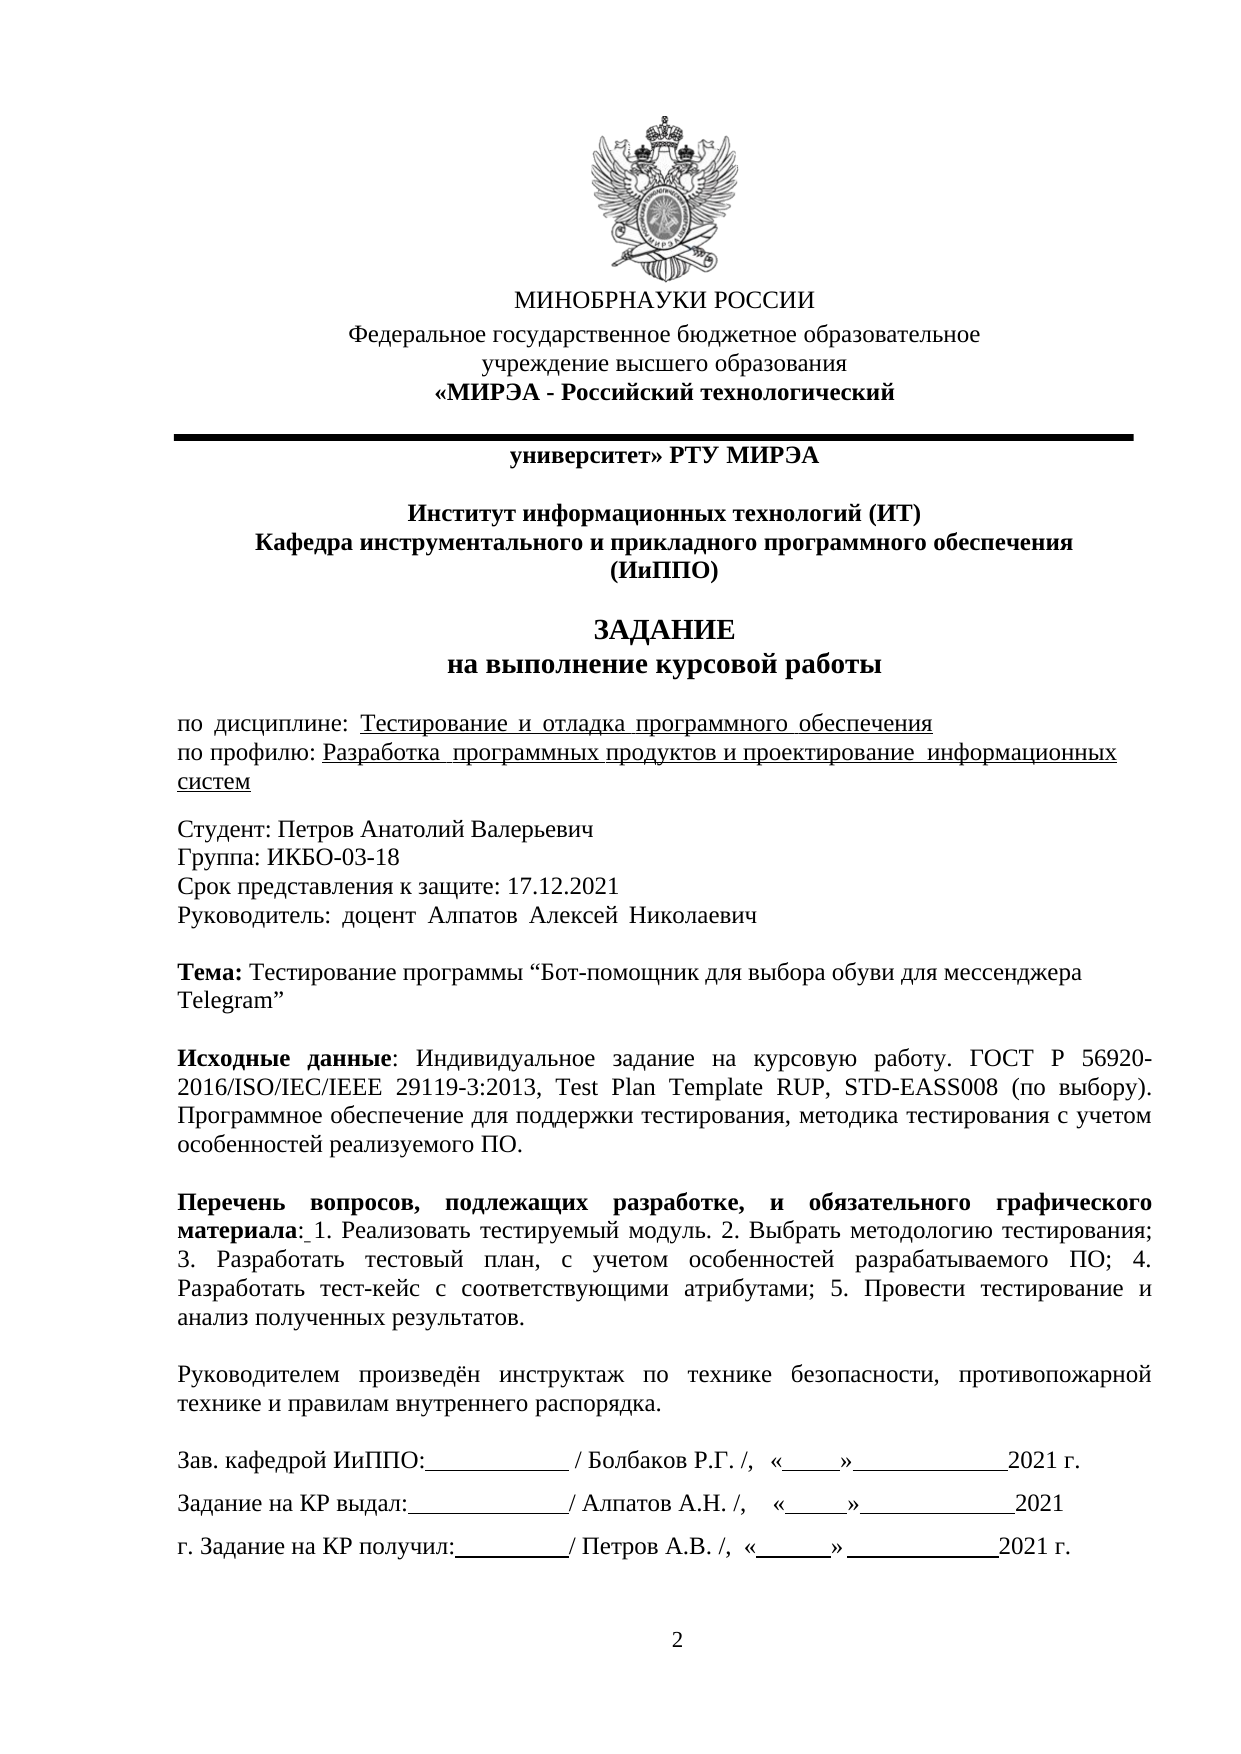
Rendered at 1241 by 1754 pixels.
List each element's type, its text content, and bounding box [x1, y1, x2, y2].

text Федеральное государственное бюджетное образовательное учреждение высшего образования [283, 319, 1046, 377]
text «МИРЭА - Российский технологический университет» РТУ МИРЭА [354, 377, 974, 469]
text Институт информационных технологий (ИТ) [914, 504, 1132, 526]
text Руководителем произведён инструктаж по технике безопасности, противопожарной технике и правилам внутреннего распорядка. [177, 1359, 1152, 1416]
text на выполнение курсовой работы [197, 647, 1132, 680]
text Институт информационных технологий (ИТ) [196, 504, 558, 526]
text Перечень вопросов, подлежащих разработке, и обязательного графического материала: 1. Реализовать тестируемый модуль. 2. Выбрать методологию тестирования; 3. Разработать тестовый план, с учетом особенностей разрабатываемого ПО; 4. Разработать тест-кейс с соответствующими атрибутами; 5. Провести тестирование и анализ полученных результатов. [177, 1187, 1152, 1331]
text МИНОБРНАУКИ РОССИИ [198, 285, 1131, 313]
picture [591, 116, 739, 283]
text по дисциплине: Тестирование и отладка программного обеспечения [177, 708, 1192, 737]
picture [974, 434, 1134, 441]
text Срок представления к защите: 17.12.2021 Руководитель: доцент Алпатов Алексей Николаевич [177, 871, 771, 929]
text Студент: Петров Анатолий Валерьевич [177, 814, 771, 842]
subtitle ЗАДАНИЕ [197, 613, 1132, 647]
text Группа: ИКБО-03-18 [177, 842, 771, 871]
text Тема: Тестирование программы “Бот-помощник для выбора обуви для мессенджера Telegram” [177, 957, 1192, 1014]
text Исходные данные: Индивидуальное задание на курсовую работу. ГОСТ Р 56920- 2016/ISO/IEC/IEEE 29119-3:2013, Test Plan Template RUP, STD-EASS008 (по выбору). Программное обеспечение для поддержки тестирования, методика тестирования с учетом особенностей реализуемого ПО. [177, 1043, 1153, 1158]
text по профилю: Разработка программных продуктов и проектирование информационных систем [177, 737, 1188, 794]
text Кафедра инструментального и прикладного программного обеспечения (ИиППО) [198, 527, 1130, 584]
picture [173, 434, 354, 441]
text Институт информационных технологий (ИТ) [561, 504, 874, 526]
text Зав. кафедрой ИиППО: / Болбаков Р.Г. /, « » 2021 г. Задание на КР выдал: / Алпатов А.Н. /, « » 2021 г. Задание на КР получил: / Петров А.В. /, « » 2021 г. [177, 1445, 1086, 1560]
